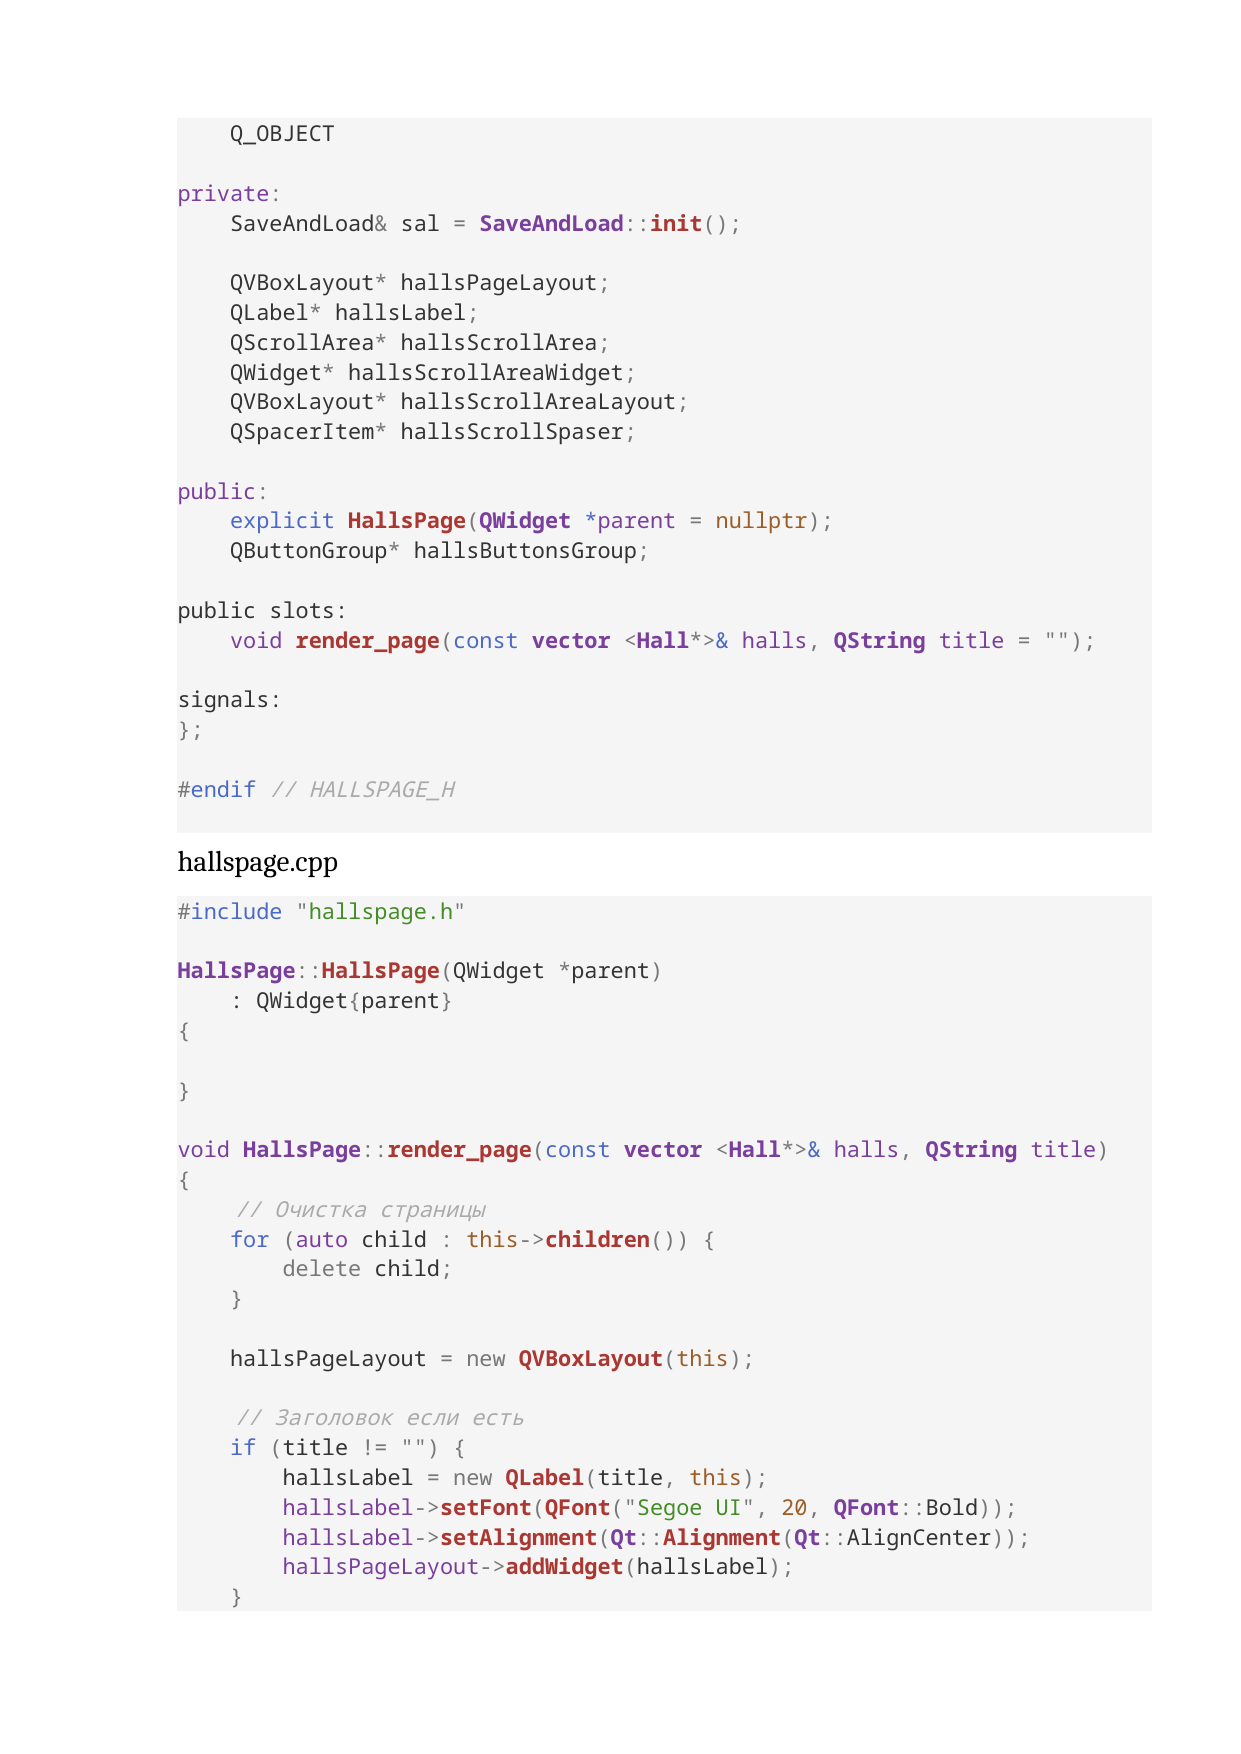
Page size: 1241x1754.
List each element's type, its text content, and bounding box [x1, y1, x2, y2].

text Q_OBJECT [177, 118, 1152, 148]
text SaveAndLoad& sal = SaveAndLoad::init(); [177, 207, 1152, 237]
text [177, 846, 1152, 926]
text QVBoxLayout* hallsScrollAreaLayout; [177, 386, 1152, 416]
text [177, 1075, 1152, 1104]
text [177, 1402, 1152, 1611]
text public slots: [177, 595, 1152, 624]
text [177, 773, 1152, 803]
text QScrollArea* hallsScrollArea; [177, 327, 1152, 356]
text QButtonGroup* hallsButtonsGroup; [177, 535, 1152, 565]
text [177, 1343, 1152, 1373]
text explicit HallsPage(QWidget *parent = nullptr); [177, 505, 1152, 535]
text QVBoxLayout* hallsPageLayout; [177, 267, 1152, 297]
text public: [177, 476, 1152, 505]
text QSpacerItem* hallsScrollSpaser; [177, 416, 1152, 446]
text void render_page(const vector <Hall*>& halls, QString title = ""); [177, 624, 1152, 654]
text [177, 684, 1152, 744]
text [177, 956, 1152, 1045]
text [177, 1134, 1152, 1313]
text private: [177, 178, 1152, 207]
text QWidget* hallsScrollAreaWidget; [177, 356, 1152, 386]
text QLabel* hallsLabel; [177, 297, 1152, 327]
